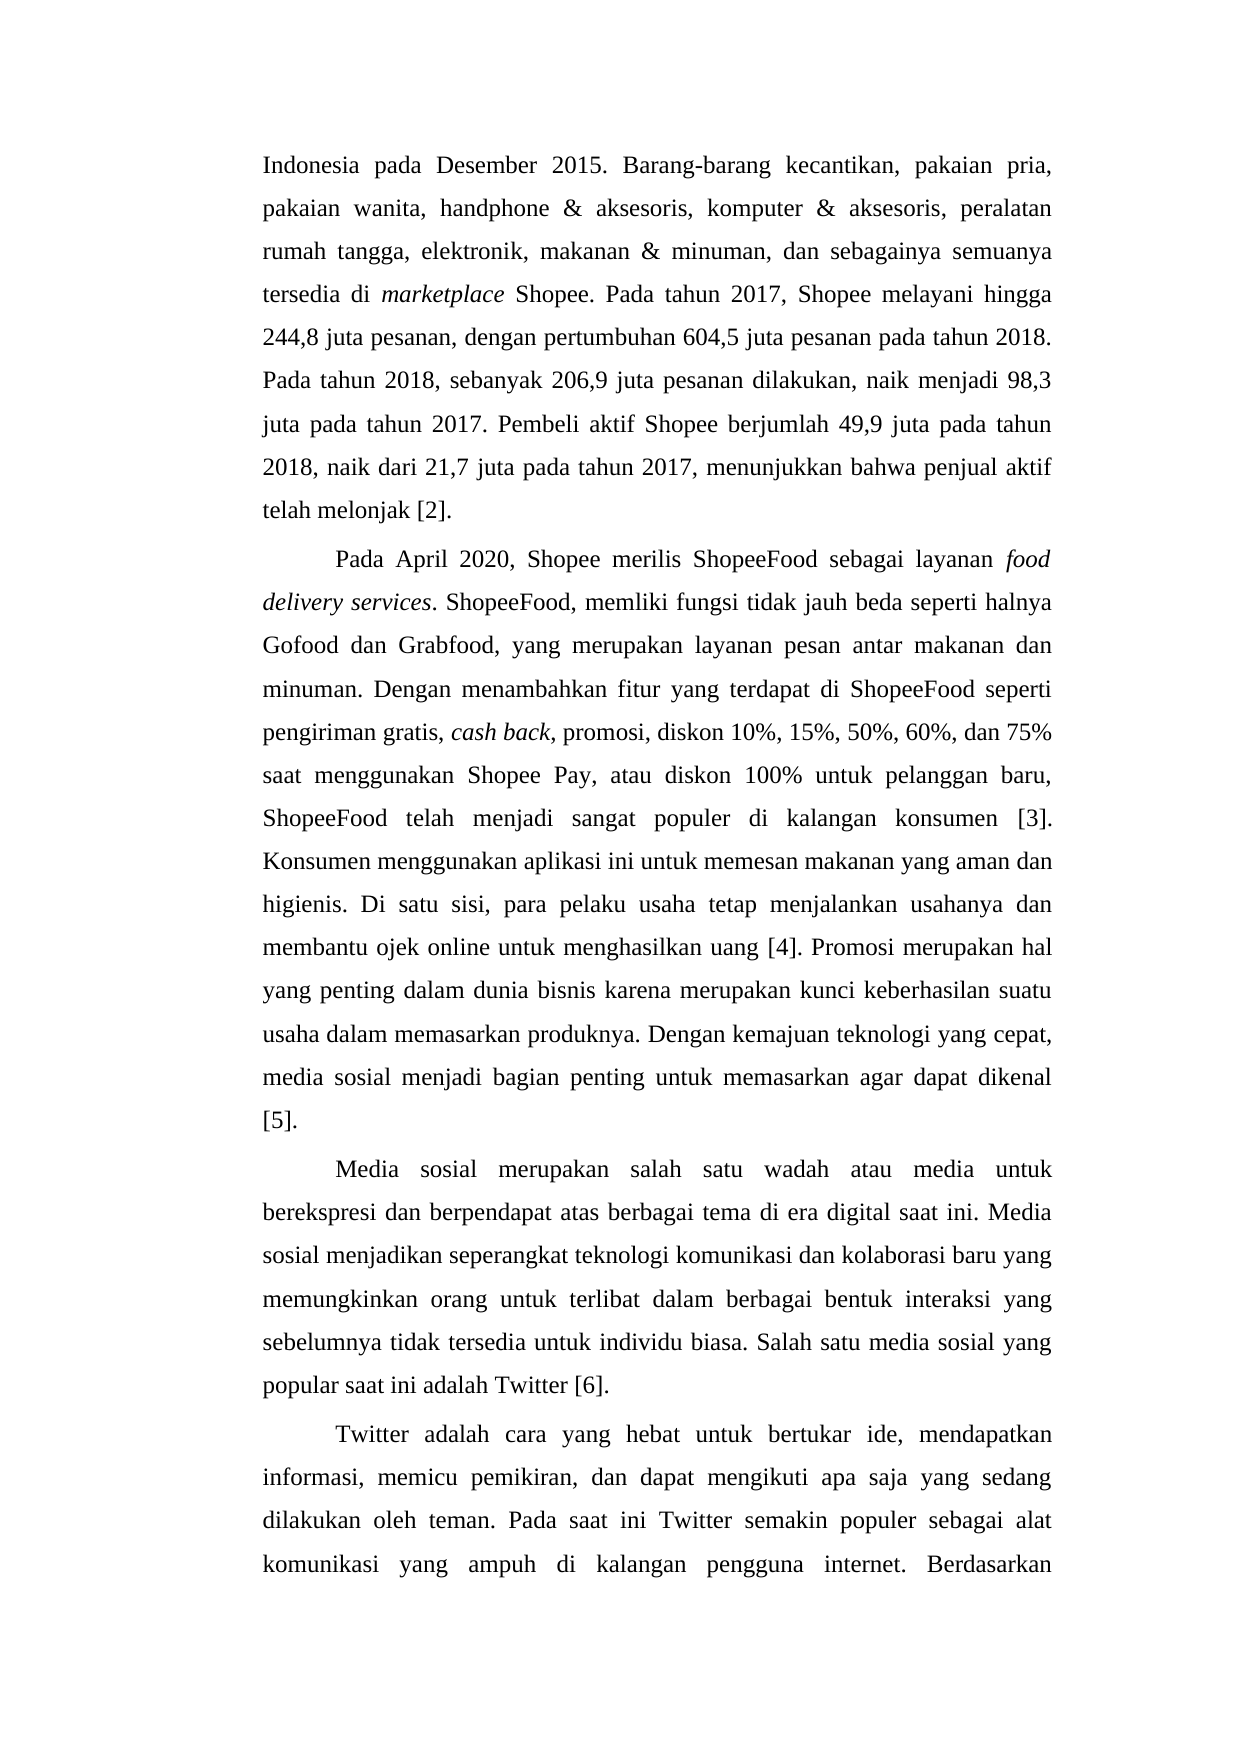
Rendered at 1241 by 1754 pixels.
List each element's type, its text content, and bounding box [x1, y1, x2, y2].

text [262, 1419, 1053, 1577]
text Pada April 2020, Shopee merilis ShopeeFood sebagai layanan food delivery services. ShopeeFood, memliki fungsi tidak jauh beda seperti halnya Gofood dan Grabfood, yang merupakan layanan pesan antar makanan dan minuman. Dengan menambahkan fitur yang terdapat di ShopeeFood seperti pengiriman gratis, cash back, promosi, diskon 10%, 15%, 50%, 60%, dan 75% saat menggunakan Shopee Pay, atau diskon 100% untuk pelanggan baru, ShopeeFood telah menjadi sangat populer di kalangan konsumen [3]. Konsumen menggunakan aplikasi ini untuk memesan makanan yang aman dan higienis. Di satu sisi, para pelaku usaha tetap menjalankan usahanya dan membantu ojek online untuk menghasilkan uang [4]. Promosi merupakan hal yang penting dalam dunia bisnis karena merupakan kunci keberhasilan suatu usaha dalam memasarkan produknya. Dengan kemajuan teknologi yang cepat, media sosial menjadi bagian penting untuk memasarkan agar dapat dikenal [5]. [262, 544, 1053, 1134]
text Media sosial merupakan salah satu wadah atau media untuk berekspresi dan berpendapat atas berbagai tema di era digital saat ini. Media sosial menjadikan seperangkat teknologi komunikasi dan kolaborasi baru yang memungkinkan orang untuk terlibat dalam berbagai bentuk interaksi yang sebelumnya tidak tersedia untuk individu biasa. Salah satu media sosial yang popular saat ini adalah Twitter [6]. [262, 1154, 1053, 1399]
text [262, 150, 1053, 524]
